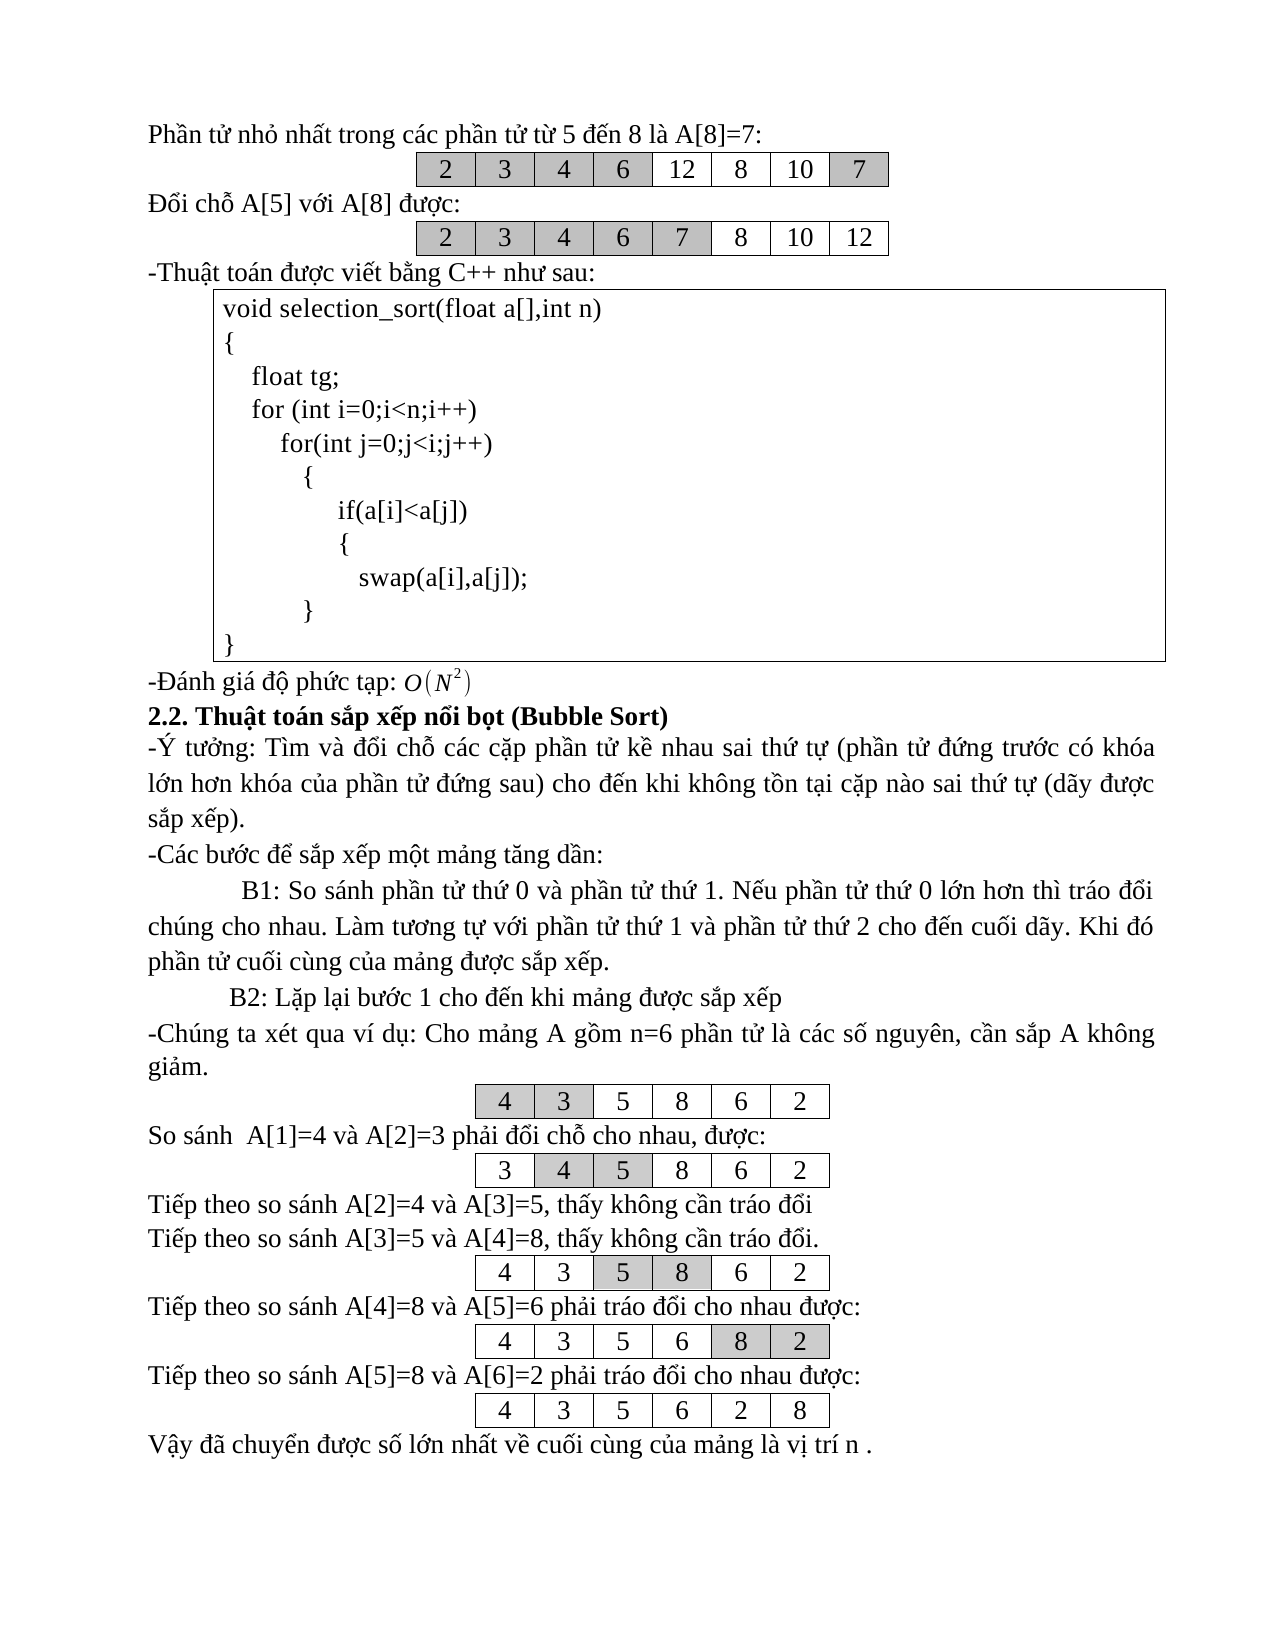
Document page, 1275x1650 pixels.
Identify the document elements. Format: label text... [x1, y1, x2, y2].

table_header 4 [535, 1154, 593, 1187]
table_header 6 [712, 1085, 770, 1118]
table_header 2 [771, 1325, 829, 1358]
table_header 5 [594, 1154, 652, 1187]
table_header 8 [712, 222, 770, 255]
table_header 3 [476, 153, 534, 186]
table_header 4 [535, 153, 593, 186]
table_header 8 [712, 1325, 770, 1358]
text -Ý tưởng: Tìm và đổi chỗ các cặp phần tử kề nhau sai thứ tự (phần tử đứng trước có khóa lớn hơn khóa của phần tử đứng sau) cho đến khi không tồn tại cặp nào sai thứ tự (dãy được sắp xếp). [148, 731, 1157, 834]
table_header 12 [830, 222, 888, 255]
text Tiếp theo so sánh A[4]=8 và A[5]=6 phải tráo đổi cho nhau được: [148, 1291, 1157, 1322]
table_header 7 [830, 153, 888, 186]
table_header 10 [771, 222, 829, 255]
subtitle 2.2. Thuật toán sắp xếp nổi bọt (Bubble Sort) [148, 700, 1157, 731]
table_header 5 [594, 1085, 652, 1118]
table_header 6 [594, 222, 652, 255]
table_header 2 [417, 222, 475, 255]
text Tiếp theo so sánh A[3]=5 và A[4]=8, thấy không cần tráo đổi. [148, 1222, 1157, 1253]
table_header 6 [653, 1394, 711, 1427]
table_header 7 [653, 222, 711, 255]
table_header 6 [712, 1154, 770, 1187]
table_header 4 [535, 222, 593, 255]
table_header 3 [476, 222, 534, 255]
table_header 4 [476, 1085, 534, 1118]
table_header 8 [653, 1085, 711, 1118]
table_header 6 [712, 1256, 770, 1289]
table_header 4 [476, 1256, 534, 1289]
text Đổi chỗ A[5] với A[8] được: [148, 187, 1157, 218]
table_header 12 [653, 153, 711, 186]
table_header 8 [653, 1256, 711, 1289]
table_header 2 [417, 153, 475, 186]
text -Đánh giá độ phức tạp: [148, 664, 1157, 697]
table_header 8 [653, 1154, 711, 1187]
table_header 3 [535, 1256, 593, 1289]
text Phần tử nhỏ nhất trong các phần tử từ 5 đến 8 là A[8]=7: [148, 118, 1157, 149]
table_header 2 [771, 1085, 829, 1118]
table_header 2 [771, 1154, 829, 1187]
text Tiếp theo so sánh A[5]=8 và A[6]=2 phải tráo đổi cho nhau được: [148, 1359, 1157, 1391]
text B1: So sánh phần tử thứ 0 và phần tử thứ 1. Nếu phần tử thứ 0 lớn hơn thì tráo đổi chúng cho nhau. Làm tương tự với phần tử thứ 1 và phần tử thứ 2 cho đến cuối dãy. Khi đó phần tử cuối cùng của mảng được sắp xếp. [148, 874, 1157, 977]
table_header 2 [712, 1394, 770, 1427]
table_header 3 [476, 1154, 534, 1187]
table_header 2 [771, 1256, 829, 1289]
table_header 3 [535, 1325, 593, 1358]
text -Chúng ta xét qua ví dụ: Cho mảng A gồm n=6 phần tử là các số nguyên, cần sắp A không giảm. [148, 1017, 1157, 1082]
table_header 3 [535, 1085, 593, 1118]
text -Các bước để sắp xếp một mảng tăng dần: [148, 838, 1157, 869]
table_header 4 [476, 1394, 534, 1427]
table_header 10 [771, 153, 829, 186]
table_header 6 [594, 153, 652, 186]
table_header 5 [594, 1394, 652, 1427]
table_header 8 [712, 153, 770, 186]
text Tiếp theo so sánh A[2]=4 và A[3]=5, thấy không cần tráo đổi [148, 1188, 1157, 1219]
table_header 8 [771, 1394, 829, 1427]
table_header 3 [535, 1394, 593, 1427]
text So sánh A[1]=4 và A[2]=3 phải đổi chỗ cho nhau, được: [148, 1119, 1157, 1150]
text B2: Lặp lại bước 1 cho đến khi mảng được sắp xếp [148, 981, 1157, 1012]
text Vậy đã chuyển được số lớn nhất về cuối cùng của mảng là vị trí n . [148, 1428, 1157, 1459]
table_header 5 [594, 1256, 652, 1289]
table_header 5 [594, 1325, 652, 1358]
table_header 4 [476, 1325, 534, 1358]
table_header 6 [653, 1325, 711, 1358]
text void selection_sort(float a[],int n) { float tg; for (int i=0;i<n;i++) for(int j=0;j<i;j++) { if(a[i]<a[j]) { swap(a[i],a[j]); } } [214, 290, 1165, 661]
text -Thuật toán được viết bằng C++ như sau: [148, 256, 1157, 287]
